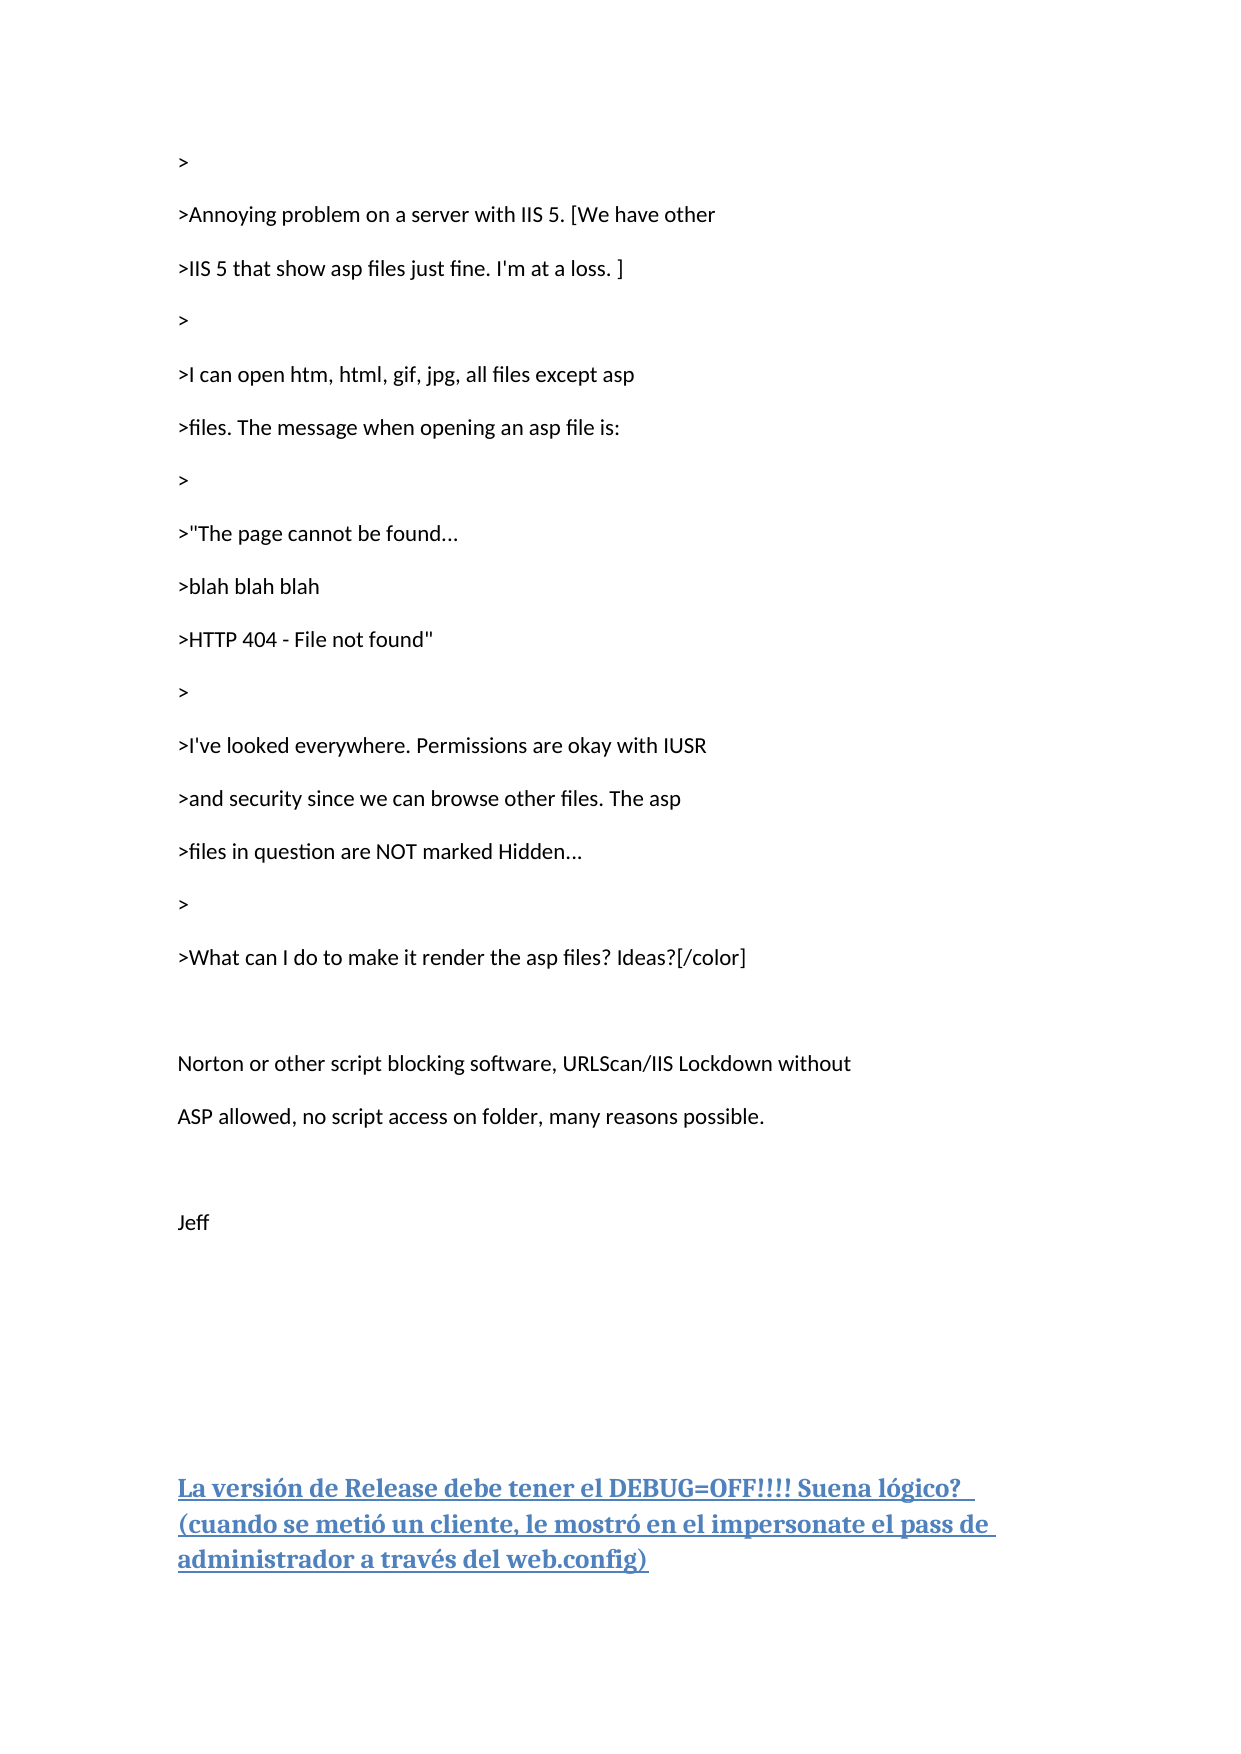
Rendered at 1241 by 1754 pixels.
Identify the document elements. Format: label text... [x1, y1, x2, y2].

text Jeff [177, 1208, 1063, 1236]
text >I've looked everywhere. Permissions are okay with IUSR [177, 731, 1063, 759]
text >files in question are NOT marked Hidden... [177, 837, 1063, 865]
text >Annoying problem on a server with IIS 5. [We have other [177, 201, 1063, 229]
text >I can open htm, html, gif, jpg, all files except asp [177, 360, 1063, 388]
text >and security since we can browse other files. The asp [177, 784, 1063, 812]
text >files. The message when opening an asp file is: [177, 413, 1063, 441]
text > [177, 678, 1063, 706]
text > [177, 890, 1063, 918]
text > [177, 148, 1063, 176]
text ASP allowed, no script access on folder, many reasons possible. [177, 1102, 1063, 1130]
text >"The page cannot be found... [177, 519, 1063, 547]
text >HTTP 404 - File not found" [177, 625, 1063, 653]
text >What can I do to make it render the asp files? Ideas?[/color] [177, 943, 1063, 971]
text > [177, 466, 1063, 494]
text >blah blah blah [177, 572, 1063, 600]
text >IIS 5 that show asp files just fine. I'm at a loss. ] [177, 254, 1063, 282]
text Norton or other script blocking software, URLScan/IIS Lockdown without [177, 1049, 1063, 1077]
text > [177, 307, 1063, 335]
text La versión de Release debe tener el DEBUG=OFF!!!! Suena lógico? (cuando se metió un cliente, le mostró en el impersonate el pass de administrador a través del web.config) [177, 1473, 1063, 1576]
